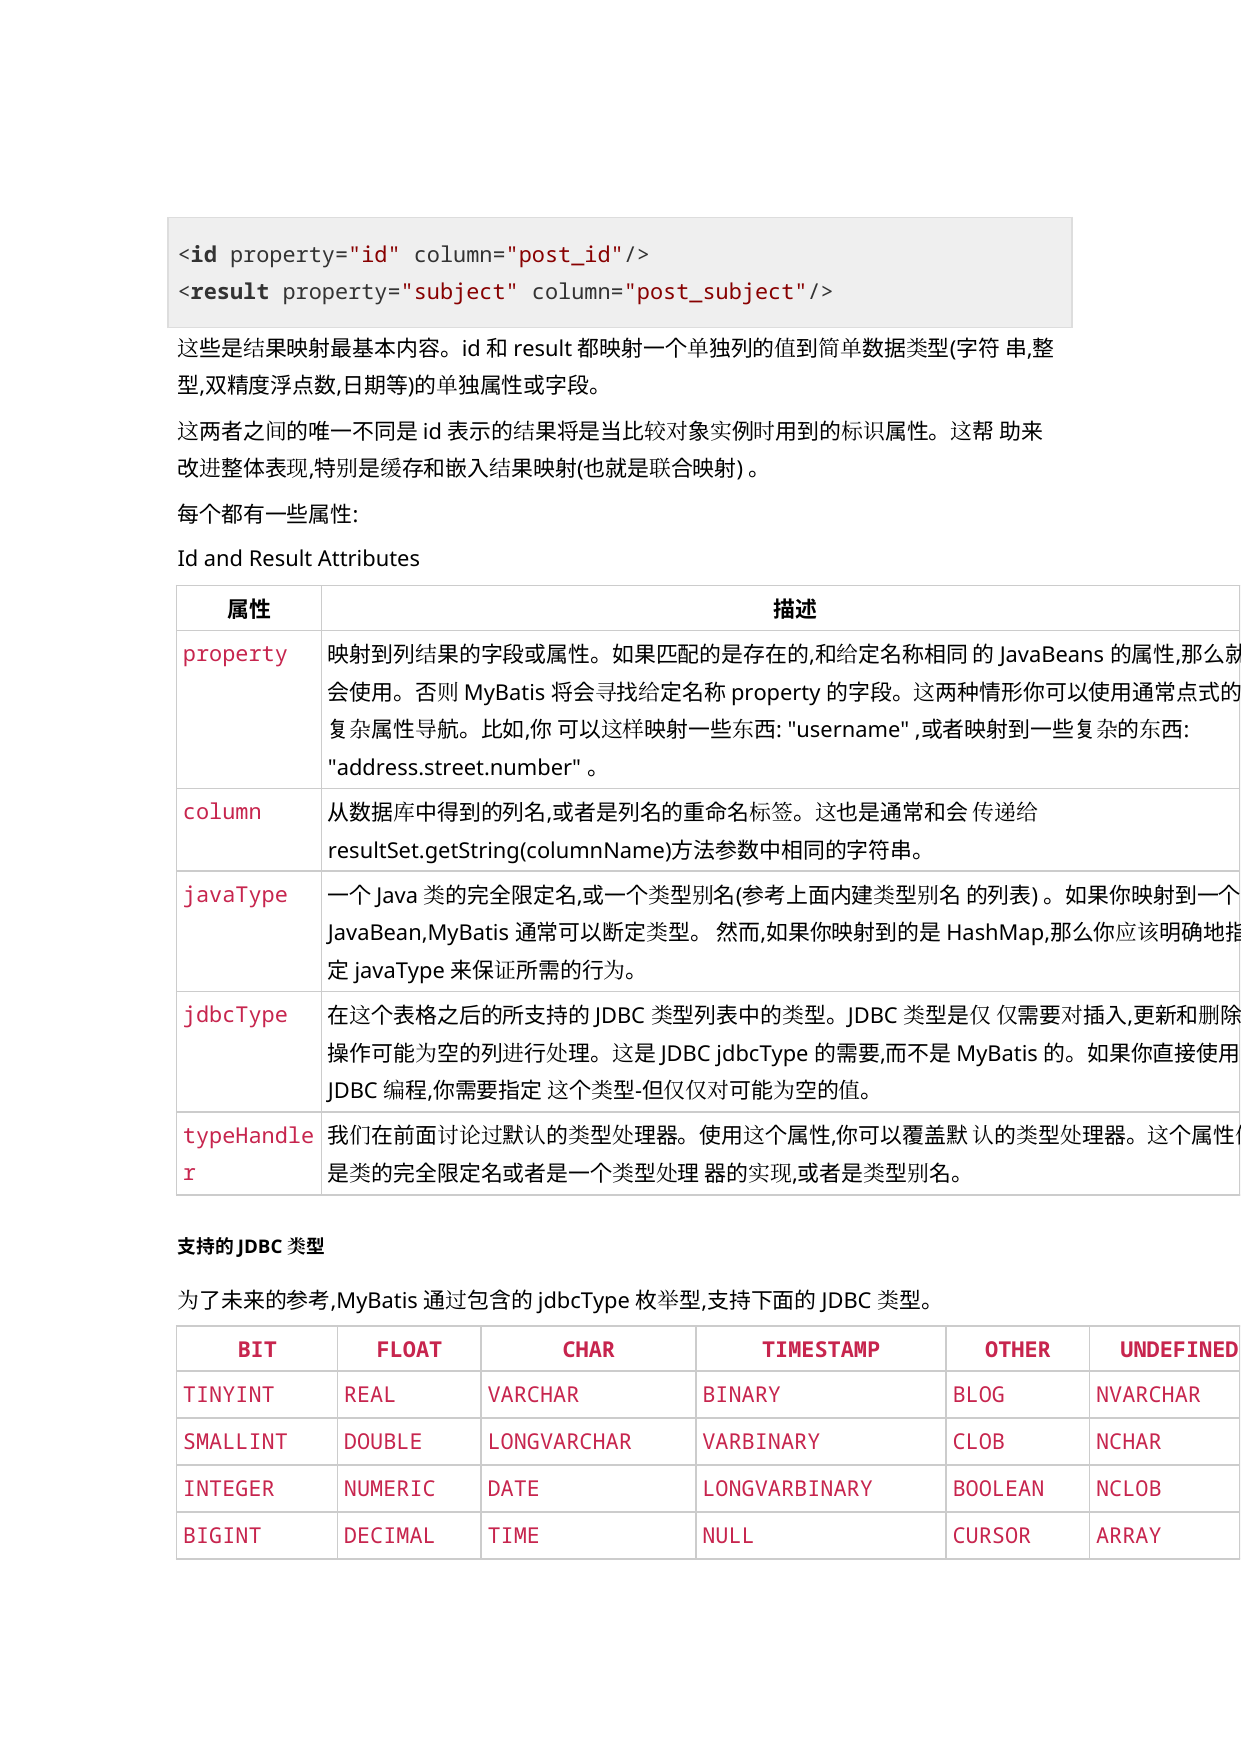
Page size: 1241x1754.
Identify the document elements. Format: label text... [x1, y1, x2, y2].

table_cell DECIMAL [338, 1513, 480, 1558]
table_cell NCLOB [1090, 1466, 1239, 1511]
table_cell javaType [177, 872, 321, 991]
table_cell VARBINARY [697, 1419, 945, 1464]
text <result property="subject" column="post_subject"/> [169, 254, 1071, 327]
table_cell 在这个表格之后的所支持的 JDBC 类型列表中的类型。JDBC 类型是仅 仅需要对插入,更新和删除操作可能为空的列进行处理。这是 JDBC jdbcType 的需要,而不是 MyBatis 的。如果你直接使用 JDBC 编程,你需要指定 这个类型-但仅仅对可能为空的值。 [322, 992, 1239, 1111]
table_cell SMALLINT [177, 1419, 337, 1464]
table_cell LONGVARCHAR [482, 1419, 695, 1464]
text Id and Result Attributes [177, 539, 1063, 577]
table_cell column [177, 789, 321, 870]
text 支持的 JDBC 类型 [177, 1227, 1063, 1264]
table_cell typeHandler [177, 1113, 321, 1194]
table_cell CURSOR [947, 1513, 1089, 1558]
table_cell DATE [482, 1466, 695, 1511]
table_header UNDEFINED [1090, 1327, 1239, 1370]
table_header FLOAT [338, 1327, 480, 1370]
table_cell 从数据库中得到的列名,或者是列名的重命名标签。这也是通常和会 传递给 resultSet.getString(columnName)方法参数中相同的字符串。 [322, 789, 1239, 870]
table_cell BOOLEAN [947, 1466, 1089, 1511]
table_cell VARCHAR [482, 1372, 695, 1417]
table_cell BIGINT [177, 1513, 337, 1558]
table_cell BINARY [697, 1372, 945, 1417]
table_cell jdbcType [177, 992, 321, 1111]
table_cell CLOB [947, 1419, 1089, 1464]
table_header CHAR [482, 1327, 695, 1370]
table_cell LONGVARBINARY [697, 1466, 945, 1511]
text 为了未来的参考,MyBatis 通过包含的 jdbcType 枚举型,支持下面的 JDBC 类型。 [177, 1280, 1063, 1317]
table_cell property [177, 631, 321, 788]
table_header 描述 [322, 586, 1239, 630]
table_cell 一个 Java 类的完全限定名,或一个类型别名(参考上面内建类型别名 的列表) 。如果你映射到一个 JavaBean,MyBatis 通常可以断定类型。 然而,如果你映射到的是 HashMap,那么你应该明确地指定 javaType 来保证所需的行为。 [322, 872, 1239, 991]
text 这些是结果映射最基本内容。id 和 result 都映射一个单独列的值到简单数据类型(字符 串,整型,双精度浮点数,日期等)的单独属性或字段。 [177, 328, 1063, 403]
table_header OTHER [947, 1327, 1089, 1370]
table_cell ARRAY [1090, 1513, 1239, 1558]
table_header BIT [177, 1327, 337, 1370]
table_cell INTEGER [177, 1466, 337, 1511]
table_cell NUMERIC [338, 1466, 480, 1511]
text 每个都有一些属性: [177, 494, 1063, 531]
table_cell TIME [482, 1513, 695, 1558]
table_cell REAL [338, 1372, 480, 1417]
table_cell NCHAR [1090, 1419, 1239, 1464]
table_cell 我们在前面讨论过默认的类型处理器。使用这个属性,你可以覆盖默 认的类型处理器。这个属性值是类的完全限定名或者是一个类型处理 器的实现,或者是类型别名。 [322, 1113, 1239, 1194]
table_cell NULL [697, 1513, 945, 1558]
table_cell 映射到列结果的字段或属性。如果匹配的是存在的,和给定名称相同 的 JavaBeans 的属性,那么就会使用。否则 MyBatis 将会寻找给定名称 property 的字段。这两种情形你可以使用通常点式的复杂属性导航。比如,你 可以这样映射一些东西: "username" ,或者映射到一些复杂的东西: "address.street.number" 。 [322, 631, 1239, 788]
table_cell BLOG [947, 1372, 1089, 1417]
table_cell NVARCHAR [1090, 1372, 1239, 1417]
table_cell TINYINT [177, 1372, 337, 1417]
text <id property="id" column="post_id"/> [169, 218, 1071, 254]
table_cell DOUBLE [338, 1419, 480, 1464]
text 这两者之间的唯一不同是 id 表示的结果将是当比较对象实例时用到的标识属性。这帮 助来改进整体表现,特别是缓存和嵌入结果映射(也就是联合映射) 。 [177, 411, 1063, 486]
table_header 属性 [177, 586, 321, 630]
table_header TIMESTAMP [697, 1327, 945, 1370]
